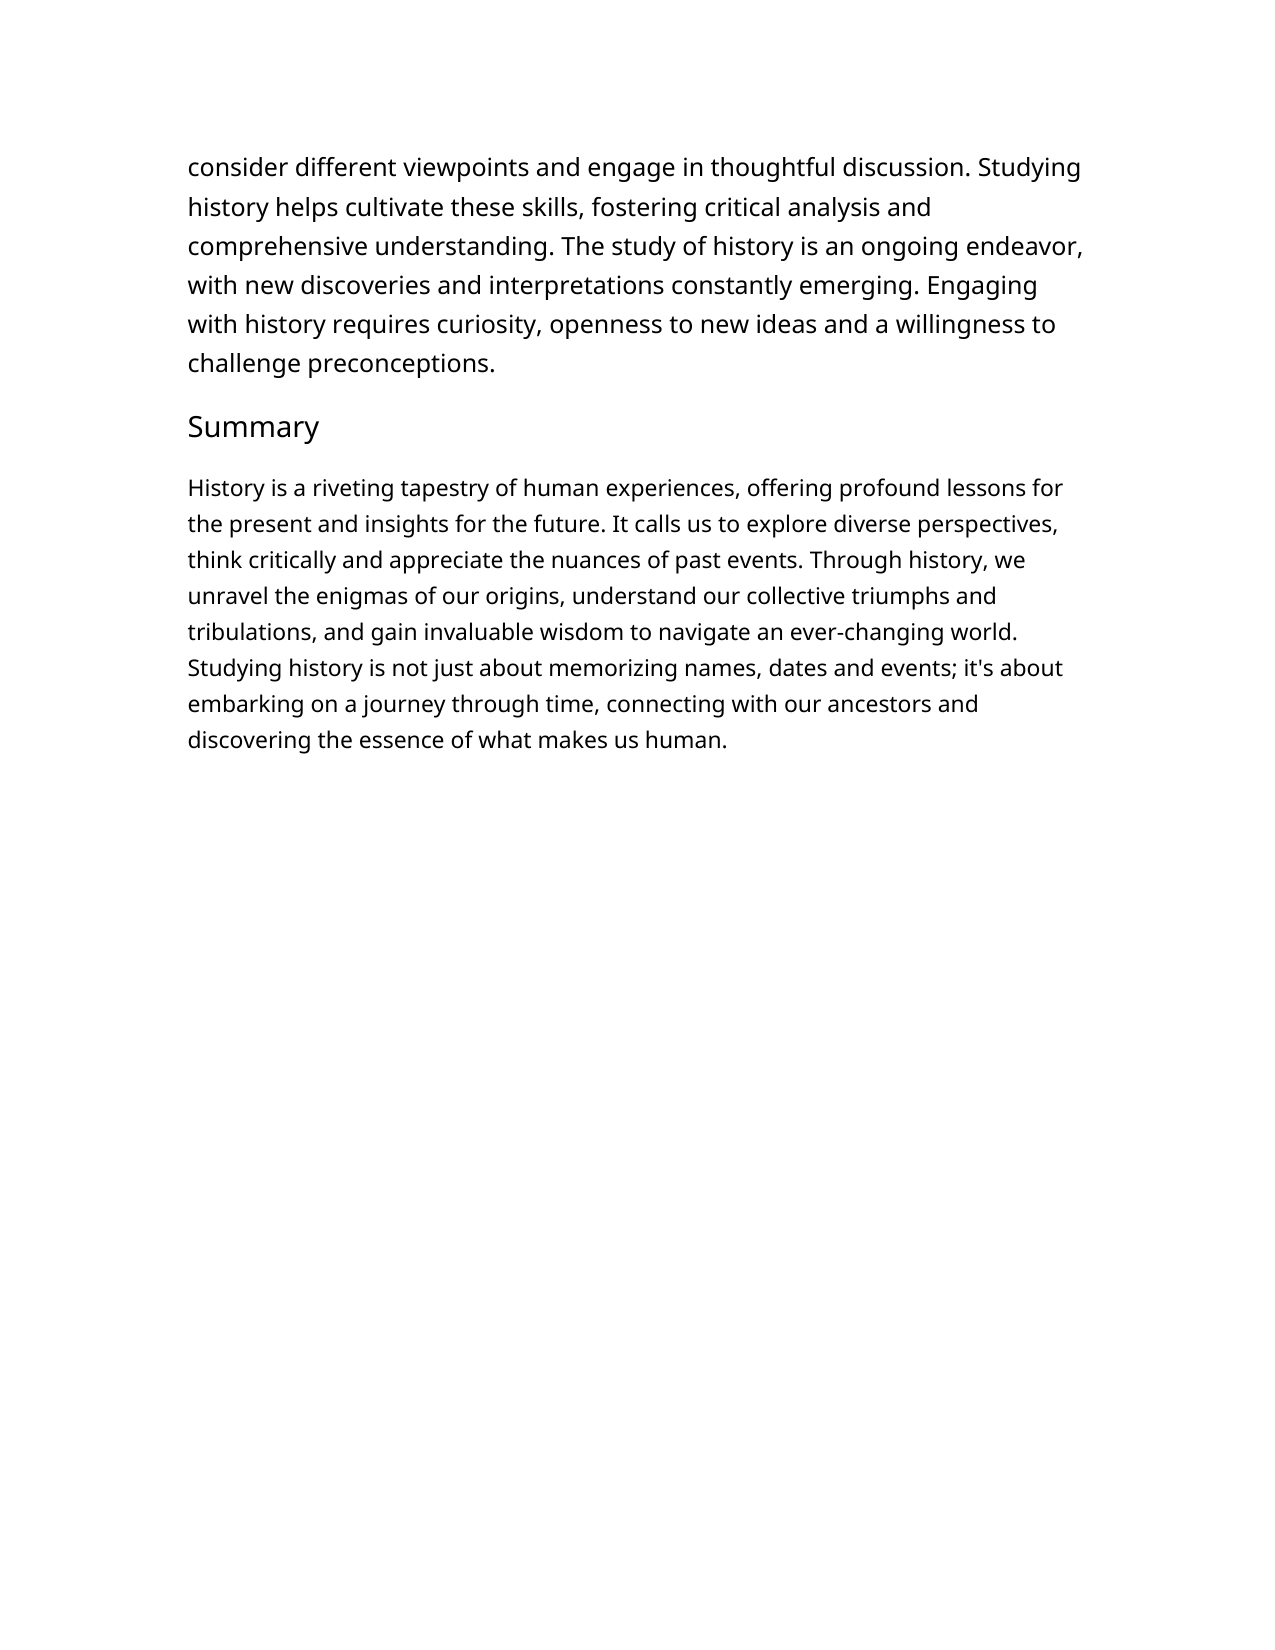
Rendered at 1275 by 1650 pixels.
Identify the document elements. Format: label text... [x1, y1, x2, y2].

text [187, 150, 1087, 380]
text History is a riveting tapestry of human experiences, offering profound lessons for the present and insights for the future. It calls us to explore diverse perspectives, think critically and appreciate the nuances of past events. Through history, we unravel the enigmas of our origins, understand our collective triumphs and tribulations, and gain invaluable wisdom to navigate an ever-changing world. Studying history is not just about memorizing names, dates and events; it's about embarking on a journey through time, connecting with our ancestors and discovering the essence of what makes us human. [187, 472, 1087, 755]
text Summary [187, 406, 1087, 446]
